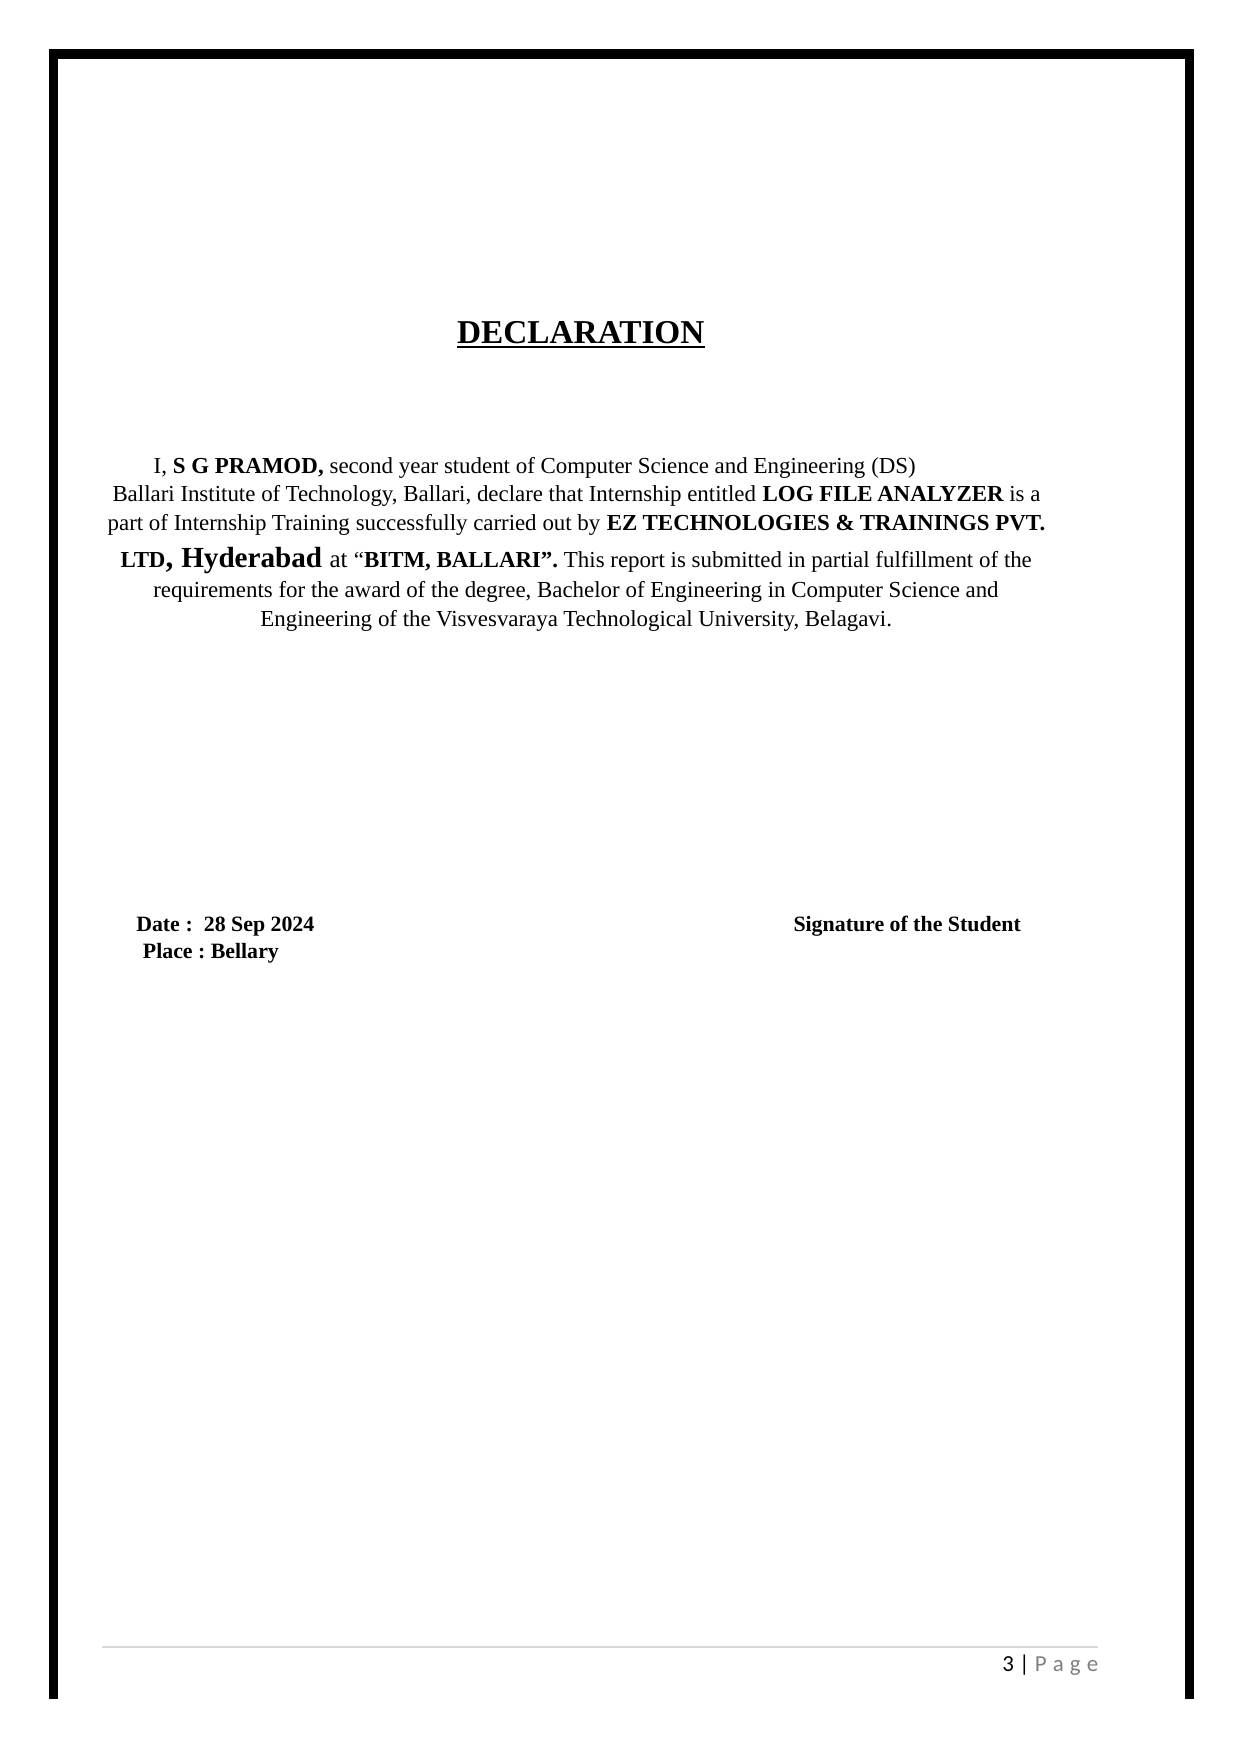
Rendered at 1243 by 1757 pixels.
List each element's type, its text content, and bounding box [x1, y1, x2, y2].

text Ballari Institute of Technology, Ballari, declare that Internship entitled LOG FILE ANALYZER is a part of Internship Training successfully carried out by EZ TECHNOLOGIES & TRAININGS PVT. LTD, Hyderabad at “BITM, BALLARI”. This report is submitted in partial fulfillment of the requirements for the award of the degree, Bachelor of Engineering in Computer Science and Engineering of the Visvesvaraya Technological University, Belagavi. [102, 481, 1051, 631]
text I, S G PRAMOD, second year student of Computer Science and Engineering (DS) [102, 452, 1051, 478]
text Place : Bellary [143, 938, 1098, 963]
text Date : 28 Sep 2024 Signature of the Student [102, 911, 1098, 936]
text DECLARATION [102, 313, 1059, 351]
